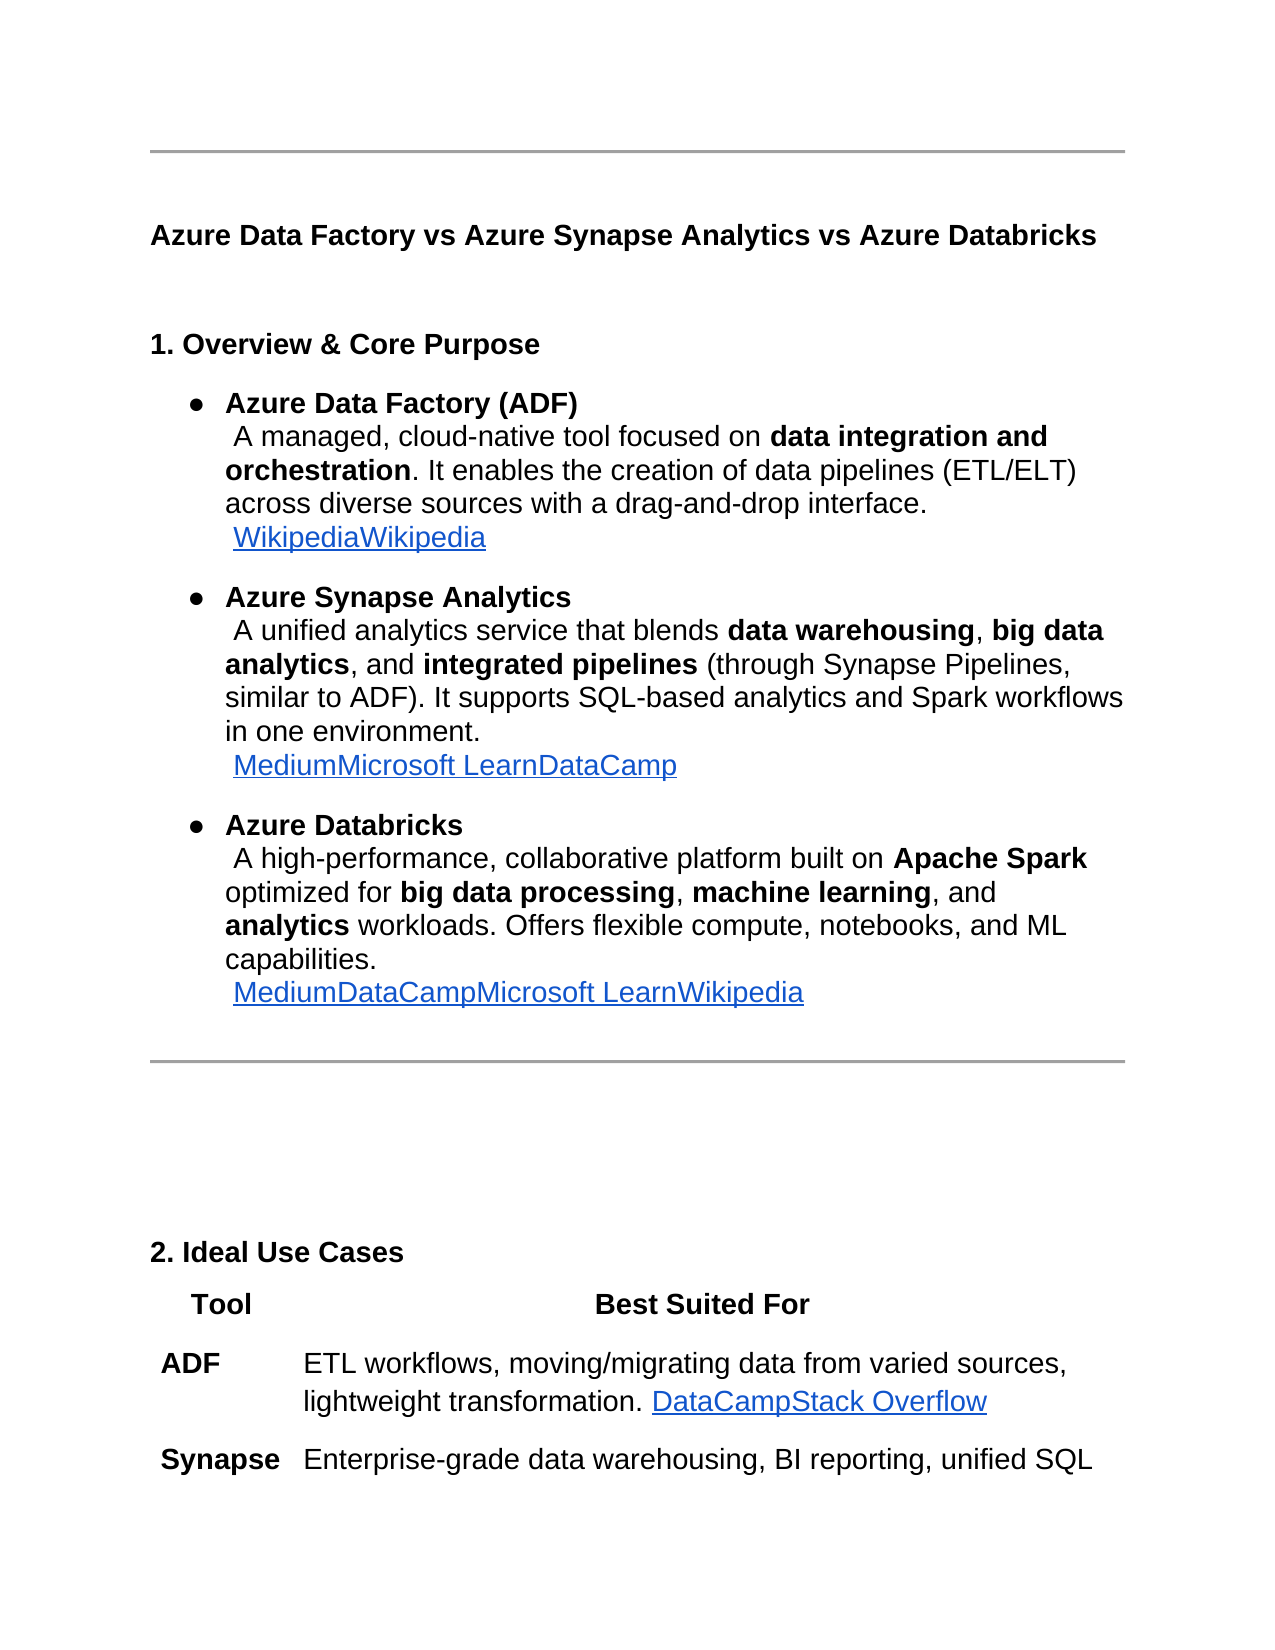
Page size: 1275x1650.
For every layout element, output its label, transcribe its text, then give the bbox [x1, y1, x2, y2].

subtitle 1. Overview & Core Purpose [150, 327, 1125, 361]
subtitle 2. Ideal Use Cases [150, 1235, 1125, 1269]
table_cell ETL workflows, moving/migrating data from varied sources, lightweight transformation. DataCampStack Overflow [293, 1335, 1112, 1432]
table_cell Synapse [150, 1432, 293, 1500]
table_header Tool [150, 1277, 293, 1335]
table_header Best Suited For [293, 1277, 1112, 1335]
list Azure Databricks A high-performance, collaborative platform built on Apache Spark optimized for big data processing, machine learning, and analytics workloads. Offers flexible compute, notebooks, and ML capabilities. MediumDataCampMicrosoft LearnWikipedia [187, 807, 1125, 1035]
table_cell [293, 1432, 1112, 1500]
table_cell ADF [150, 1335, 293, 1432]
list Azure Data Factory (ADF) A managed, cloud-native tool focused on data integration and orchestration. It enables the creation of data pipelines (ETL/ELT) across diverse sources with a drag-and-drop interface. WikipediaWikipedia [187, 386, 1125, 580]
subtitle Azure Data Factory vs Azure Synapse Analytics vs Azure Databricks [150, 218, 1125, 251]
list Azure Synapse Analytics A unified analytics service that blends data warehousing, big data analytics, and integrated pipelines (through Synapse Pipelines, similar to ADF). It supports SQL-based analytics and Spark workflows in one environment. MediumMicrosoft LearnDataCamp [187, 580, 1125, 807]
